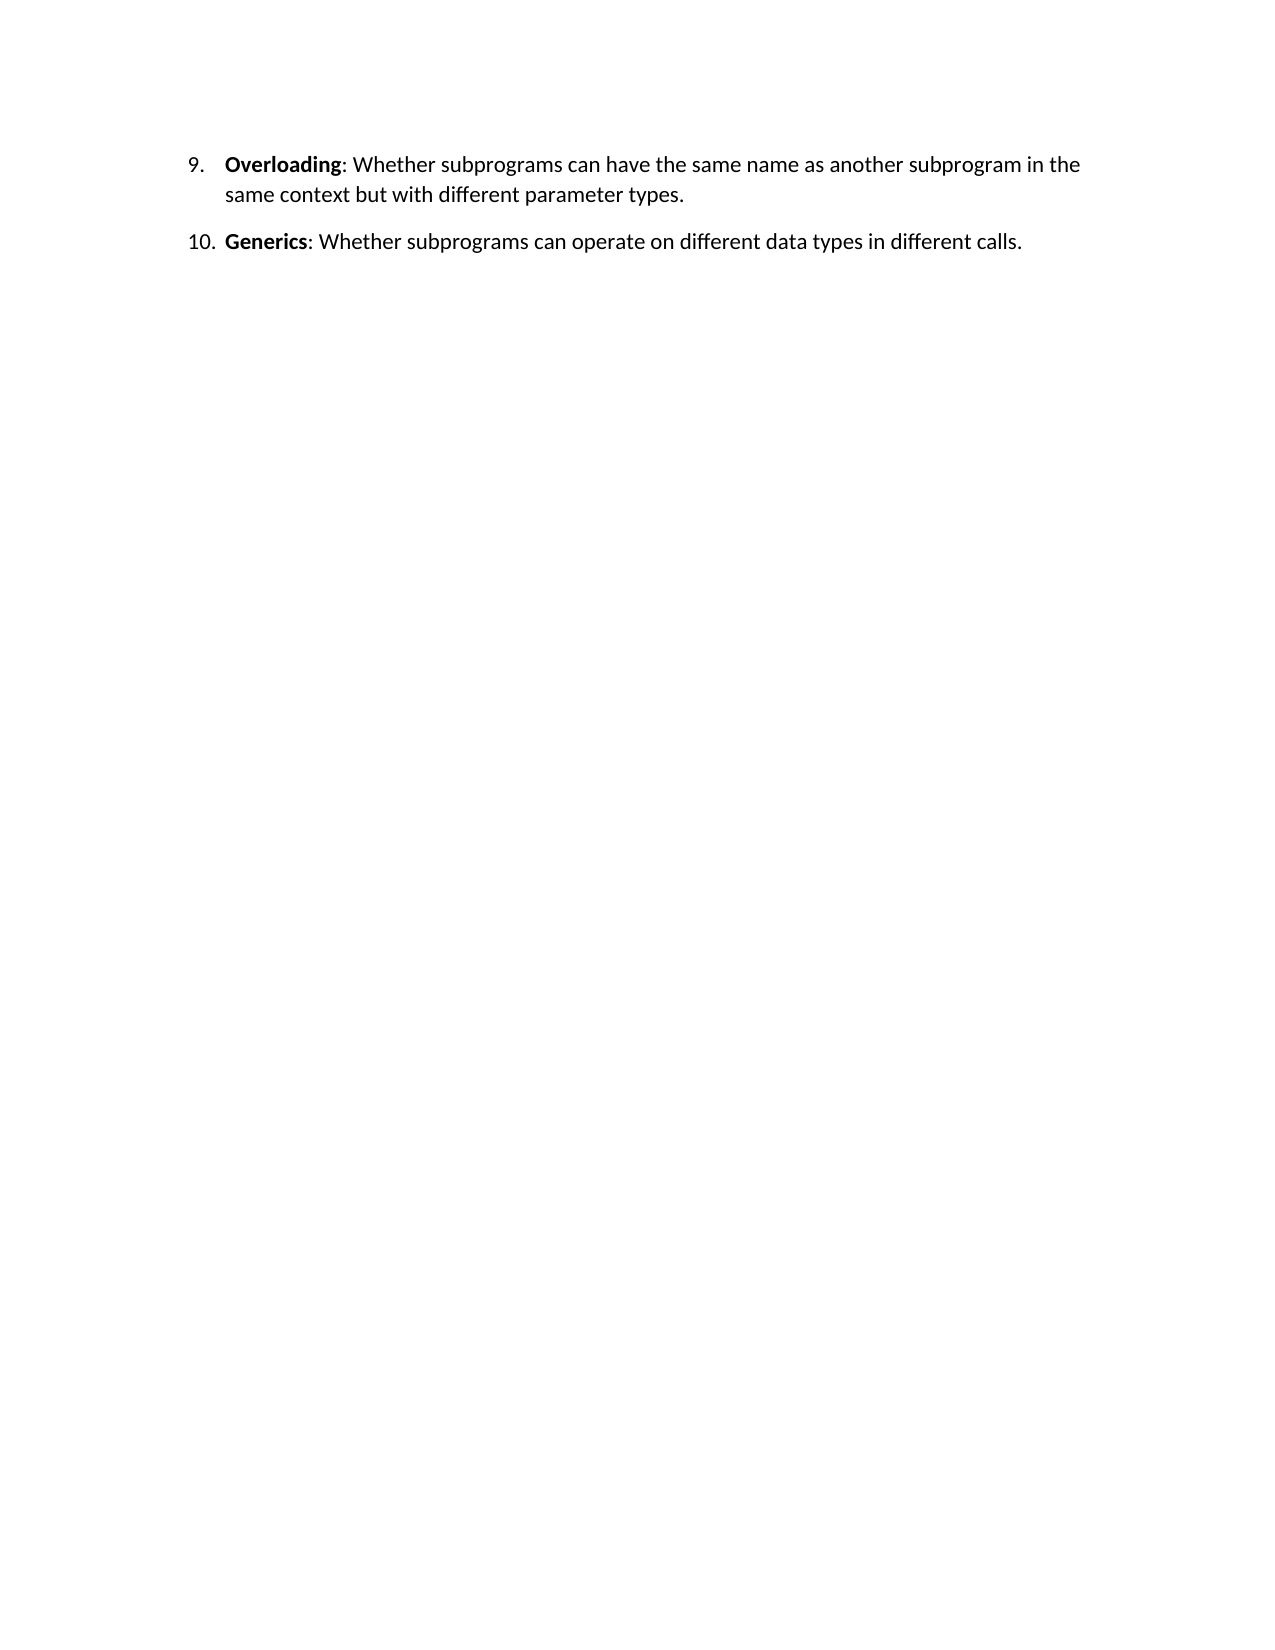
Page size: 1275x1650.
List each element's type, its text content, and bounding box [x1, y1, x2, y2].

list Overloading: Whether subprograms can have the same name as another subprogram in the same context but with different parameter types. [187, 150, 1125, 208]
list Generics: Whether subprograms can operate on different data types in different calls. [187, 227, 1125, 255]
